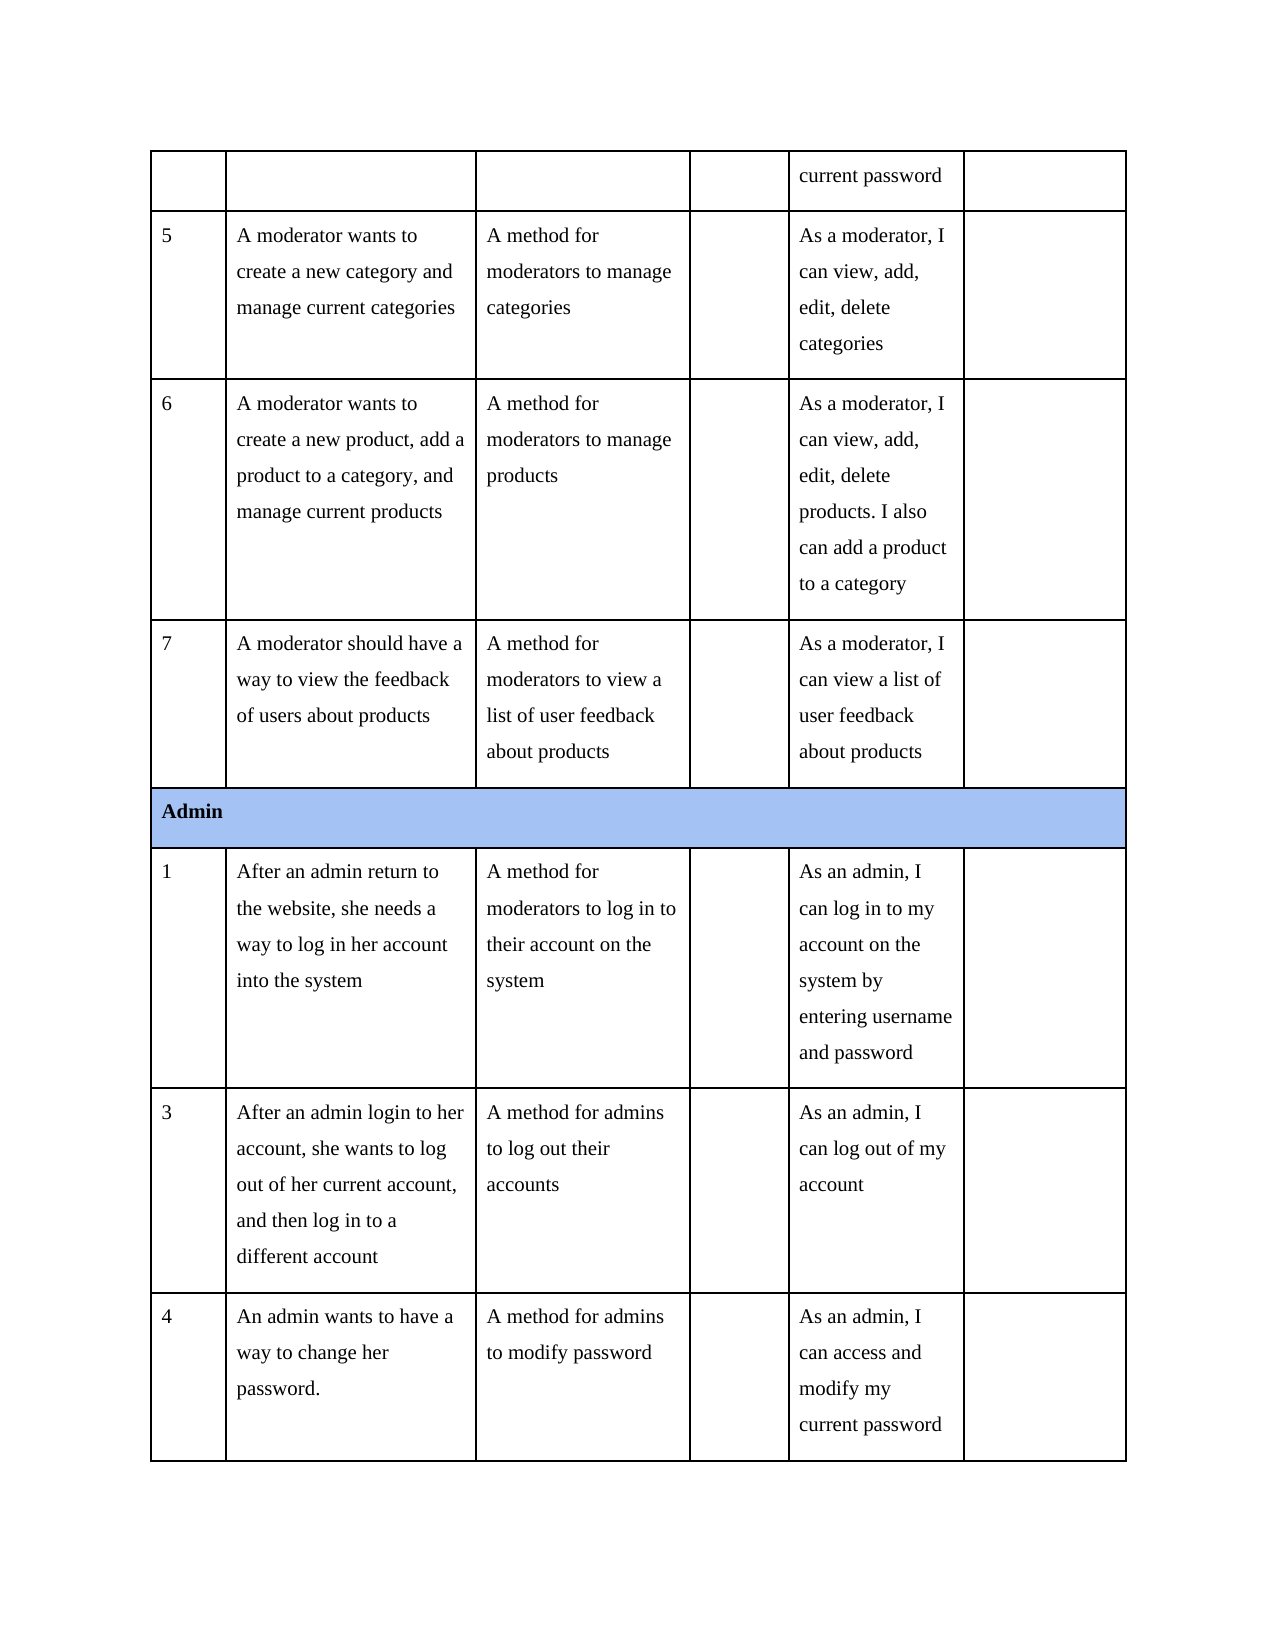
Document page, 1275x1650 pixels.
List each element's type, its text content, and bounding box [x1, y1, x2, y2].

table_cell As a moderator, I can view, add, edit, delete categories [790, 212, 963, 378]
table_cell [965, 1089, 1125, 1292]
table_cell A method for moderators to log in to their account on the system [477, 849, 689, 1087]
table_cell 4 [152, 152, 225, 210]
table_cell After an admin login to her account, she wants to log out of her current account, and then log in to a different account [227, 1089, 475, 1292]
table_cell A moderator wants to create a new category and manage current categories [227, 212, 475, 378]
table_cell A method for moderators to view a list of user feedback about products [477, 621, 689, 787]
table_cell After an admin return to the website, she needs a way to log in her account into the system [227, 849, 475, 1087]
table_cell 3 [152, 1089, 225, 1292]
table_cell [790, 152, 963, 210]
table_cell [691, 152, 788, 210]
table_cell As a moderator, I can view a list of user feedback about products [790, 621, 963, 787]
table_cell A method for moderators to manage categories [477, 212, 689, 378]
table_cell 1 [152, 849, 225, 1087]
table_cell As an admin, I can access and modify my current password [790, 1294, 963, 1460]
table_cell A method for admins to log out their accounts [477, 1089, 689, 1292]
table_cell 7 [152, 621, 225, 787]
table_cell [691, 380, 788, 619]
table_cell [691, 849, 788, 1087]
table_cell An admin wants to have a way to change her password. [227, 1294, 475, 1460]
table_cell 6 [152, 380, 225, 619]
table_cell Admin [152, 789, 1125, 847]
table_cell 5 [152, 212, 225, 378]
table_cell [691, 212, 788, 378]
table_cell [965, 1294, 1125, 1460]
table_cell [691, 1294, 788, 1460]
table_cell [227, 152, 475, 210]
table_cell [965, 621, 1125, 787]
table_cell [477, 152, 689, 210]
table_cell A method for moderators to manage products [477, 380, 689, 619]
table_cell As an admin, I can log in to my account on the system by entering username and password [790, 849, 963, 1087]
table_cell As a moderator, I can view, add, edit, delete products. I also can add a product to a category [790, 380, 963, 619]
table_cell [965, 212, 1125, 378]
table_cell A moderator wants to create a new product, add a product to a category, and manage current products [227, 380, 475, 619]
table_cell [965, 849, 1125, 1087]
table_cell [965, 380, 1125, 619]
table_cell A method for admins to modify password [477, 1294, 689, 1460]
table_cell [691, 621, 788, 787]
table_cell [965, 152, 1125, 210]
table_cell [691, 1089, 788, 1292]
table_cell A moderator should have a way to view the feedback of users about products [227, 621, 475, 787]
table_cell 4 [152, 1294, 225, 1460]
table_cell As an admin, I can log out of my account [790, 1089, 963, 1292]
